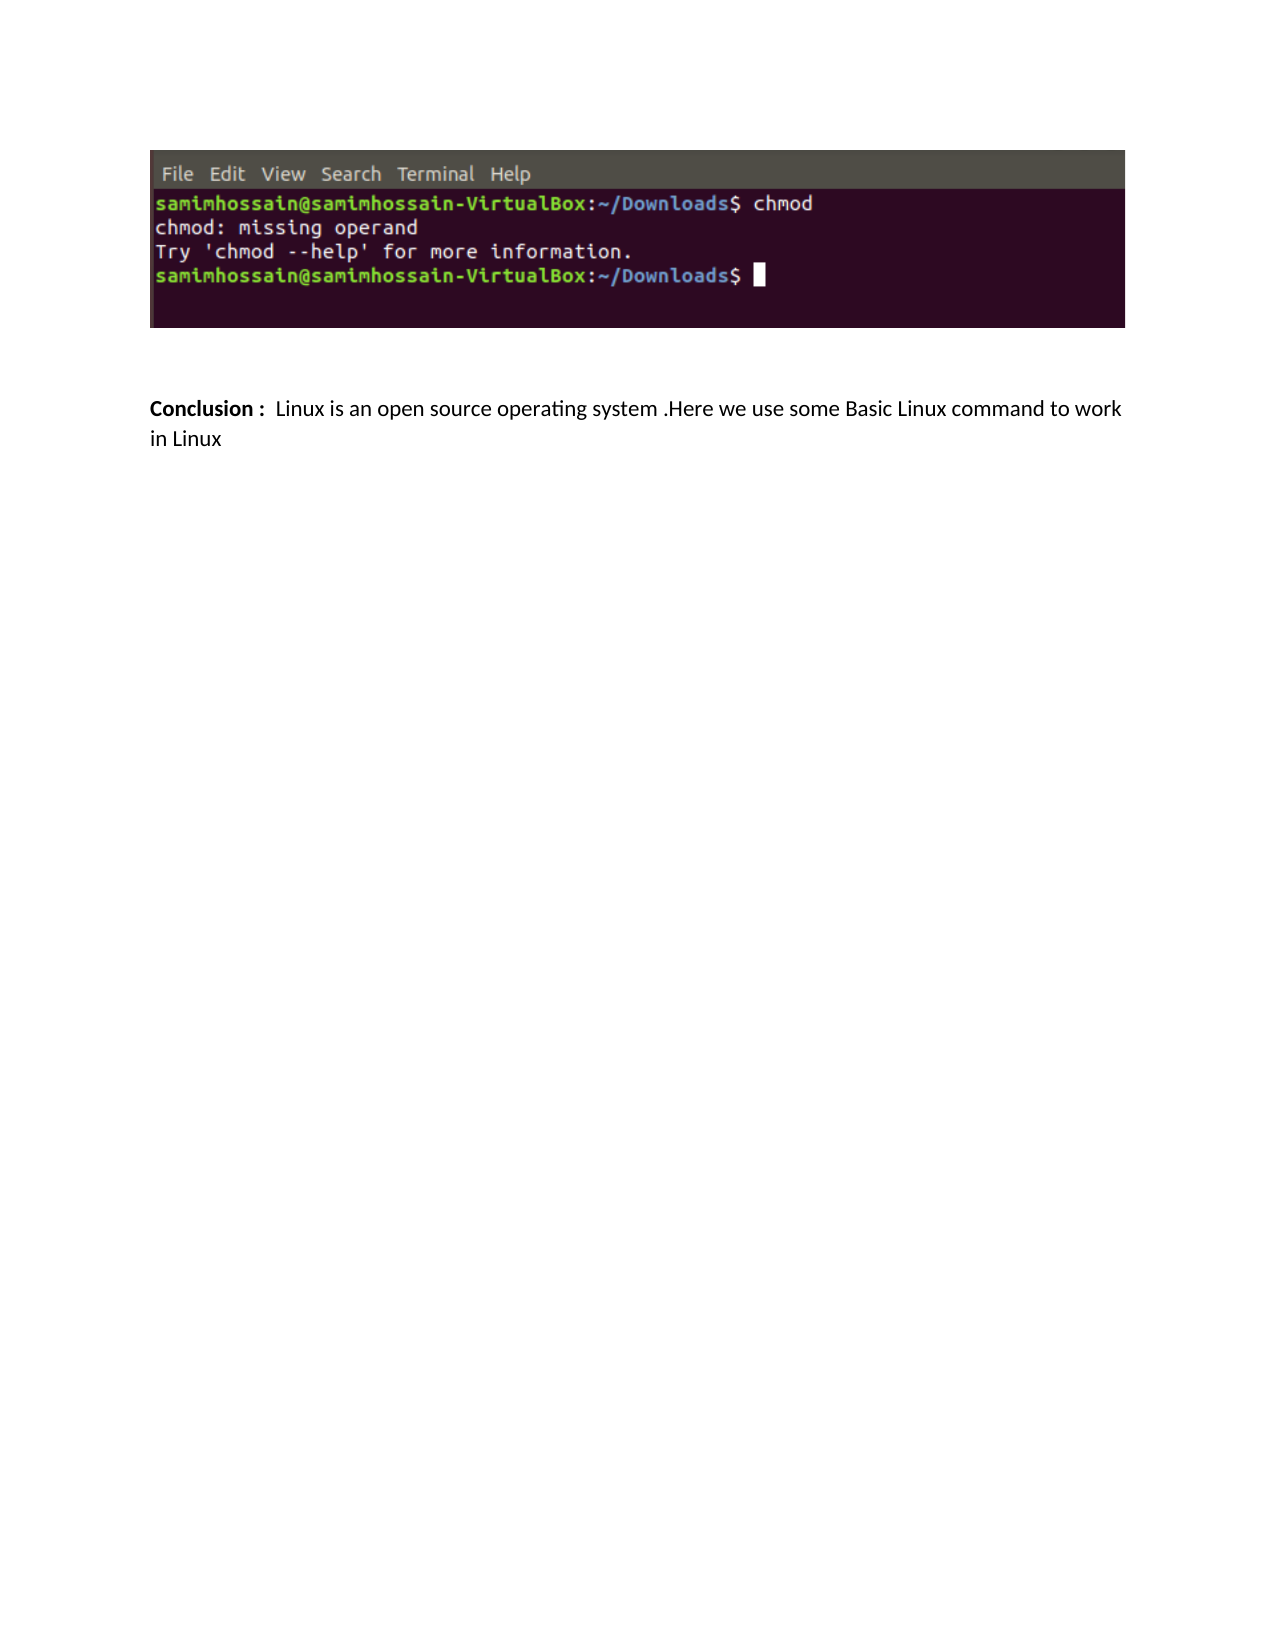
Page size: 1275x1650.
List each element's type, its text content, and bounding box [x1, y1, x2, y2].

picture [150, 150, 1125, 328]
text Conclusion : Linux is an open source operating system .Here we use some Basic Linux command to work in Linux [150, 394, 1125, 452]
